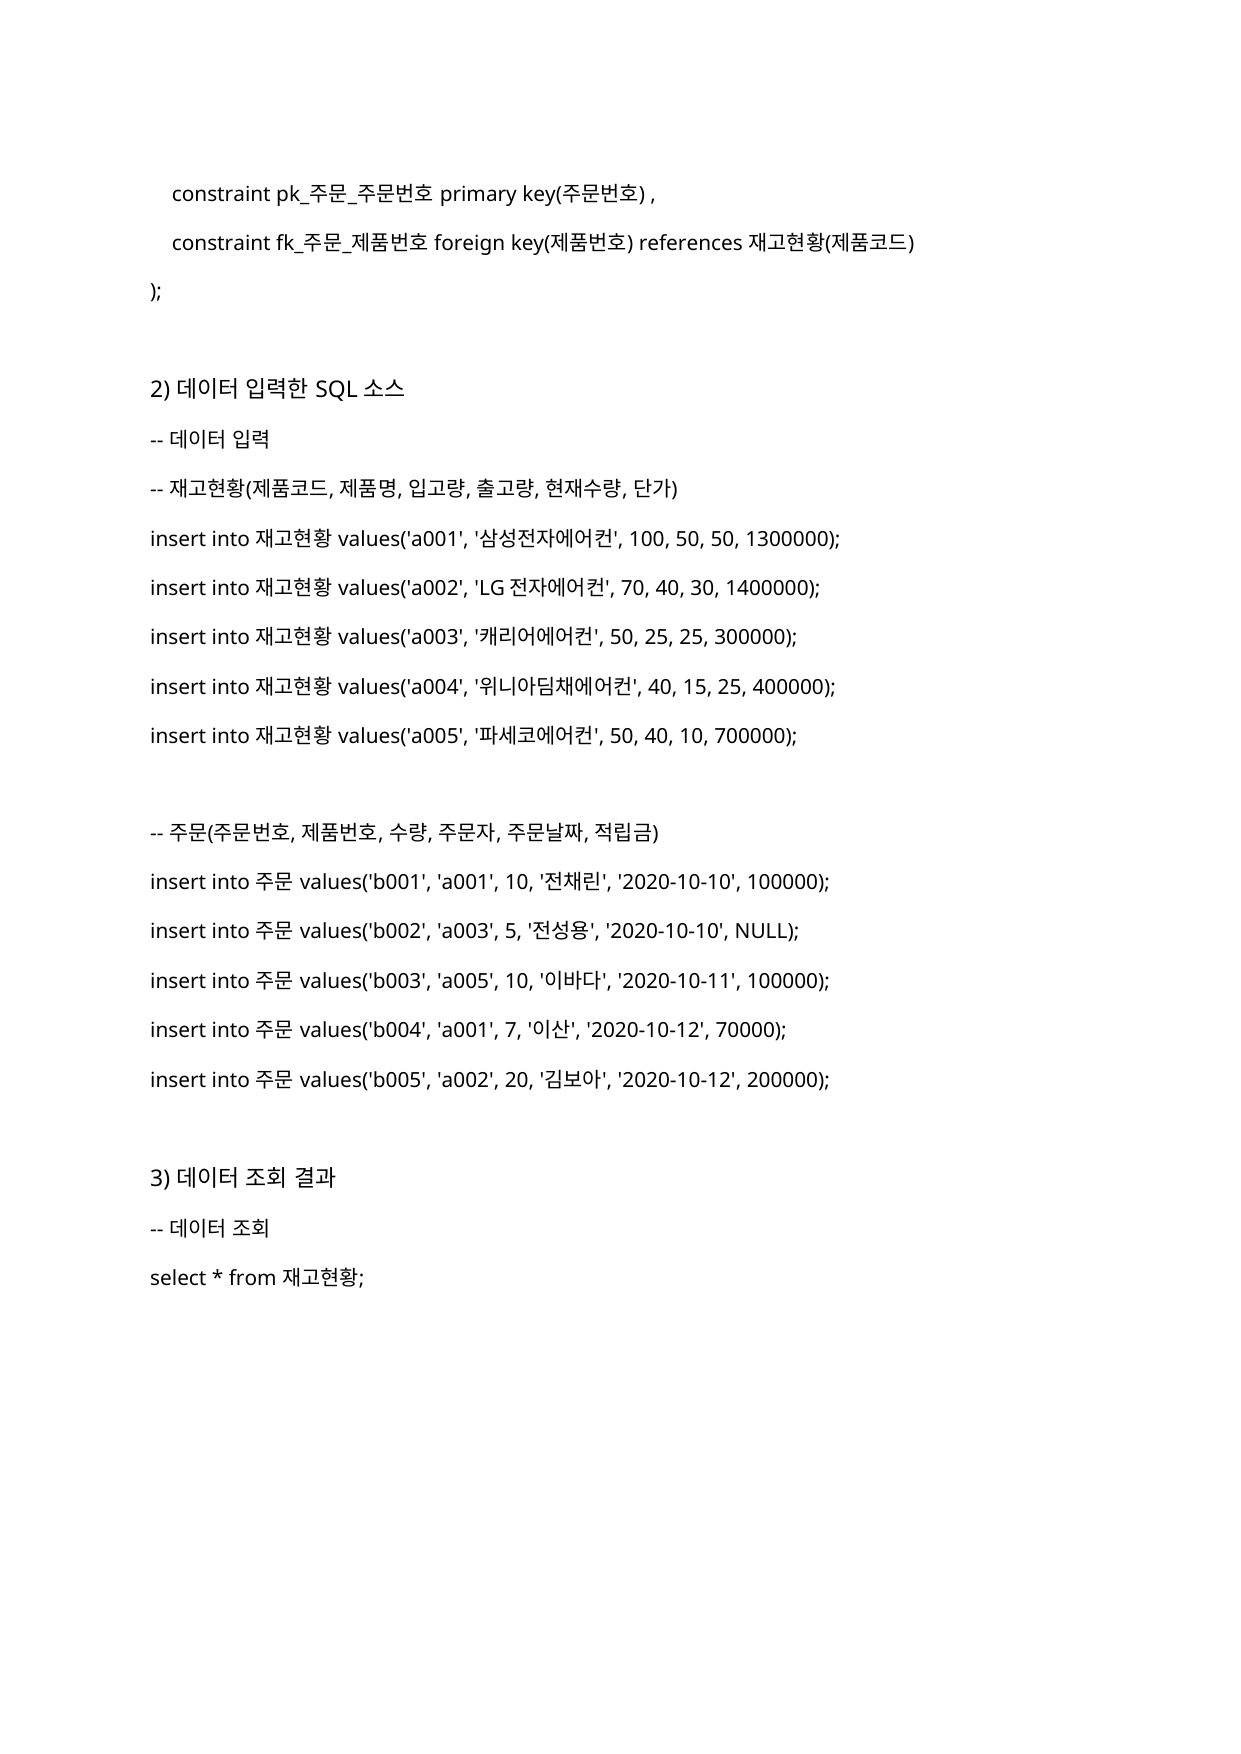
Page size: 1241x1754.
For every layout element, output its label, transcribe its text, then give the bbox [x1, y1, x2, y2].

text insert into 주문 values('b003', 'a005', 10, '이바다', '2020-10-11', 100000); [150, 964, 1090, 994]
text -- 데이터 조회 [150, 1212, 1090, 1242]
text insert into 재고현황 values('a002', 'LG전자에어컨', 70, 40, 30, 1400000); [150, 571, 1090, 602]
text constraint fk_주문_제품번호 foreign key(제품번호) references 재고현황(제품코드) [150, 227, 1090, 257]
text insert into 주문 values('b001', 'a001', 10, '전채린', '2020-10-10', 100000); [150, 865, 1090, 896]
text insert into 주문 values('b002', 'a003', 5, '전성용', '2020-10-10', NULL); [150, 915, 1090, 945]
text -- 주문(주문번호, 제품번호, 수량, 주문자, 주문날짜, 적립금) [150, 816, 1090, 846]
text insert into 재고현황 values('a005', '파세코에어컨', 50, 40, 10, 700000); [150, 719, 1090, 750]
text 2) 데이터 입력한 SQL 소스 [150, 371, 1090, 404]
text -- 재고현황(제품코드, 제품명, 입고량, 출고량, 현재수량, 단가) [150, 472, 1090, 503]
text 3) 데이터 조회 결과 [150, 1159, 1090, 1193]
text insert into 재고현황 values('a003', '캐리어에어컨', 50, 25, 25, 300000); [150, 621, 1090, 651]
text insert into 주문 values('b004', 'a001', 7, '이산', '2020-10-12', 70000); [150, 1013, 1090, 1044]
text ); [150, 276, 1090, 304]
text select * from 재고현황; [150, 1262, 1090, 1292]
text insert into 재고현황 values('a004', '위니아딤채에어컨', 40, 15, 25, 400000); [150, 670, 1090, 700]
text insert into 재고현황 values('a001', '삼성전자에어컨', 100, 50, 50, 1300000); [150, 522, 1090, 552]
text constraint pk_주문_주문번호 primary key(주문번호) , [150, 177, 1090, 207]
text -- 데이터 입력 [150, 423, 1090, 453]
text insert into 주문 values('b005', 'a002', 20, '김보아', '2020-10-12', 200000); [150, 1063, 1090, 1093]
